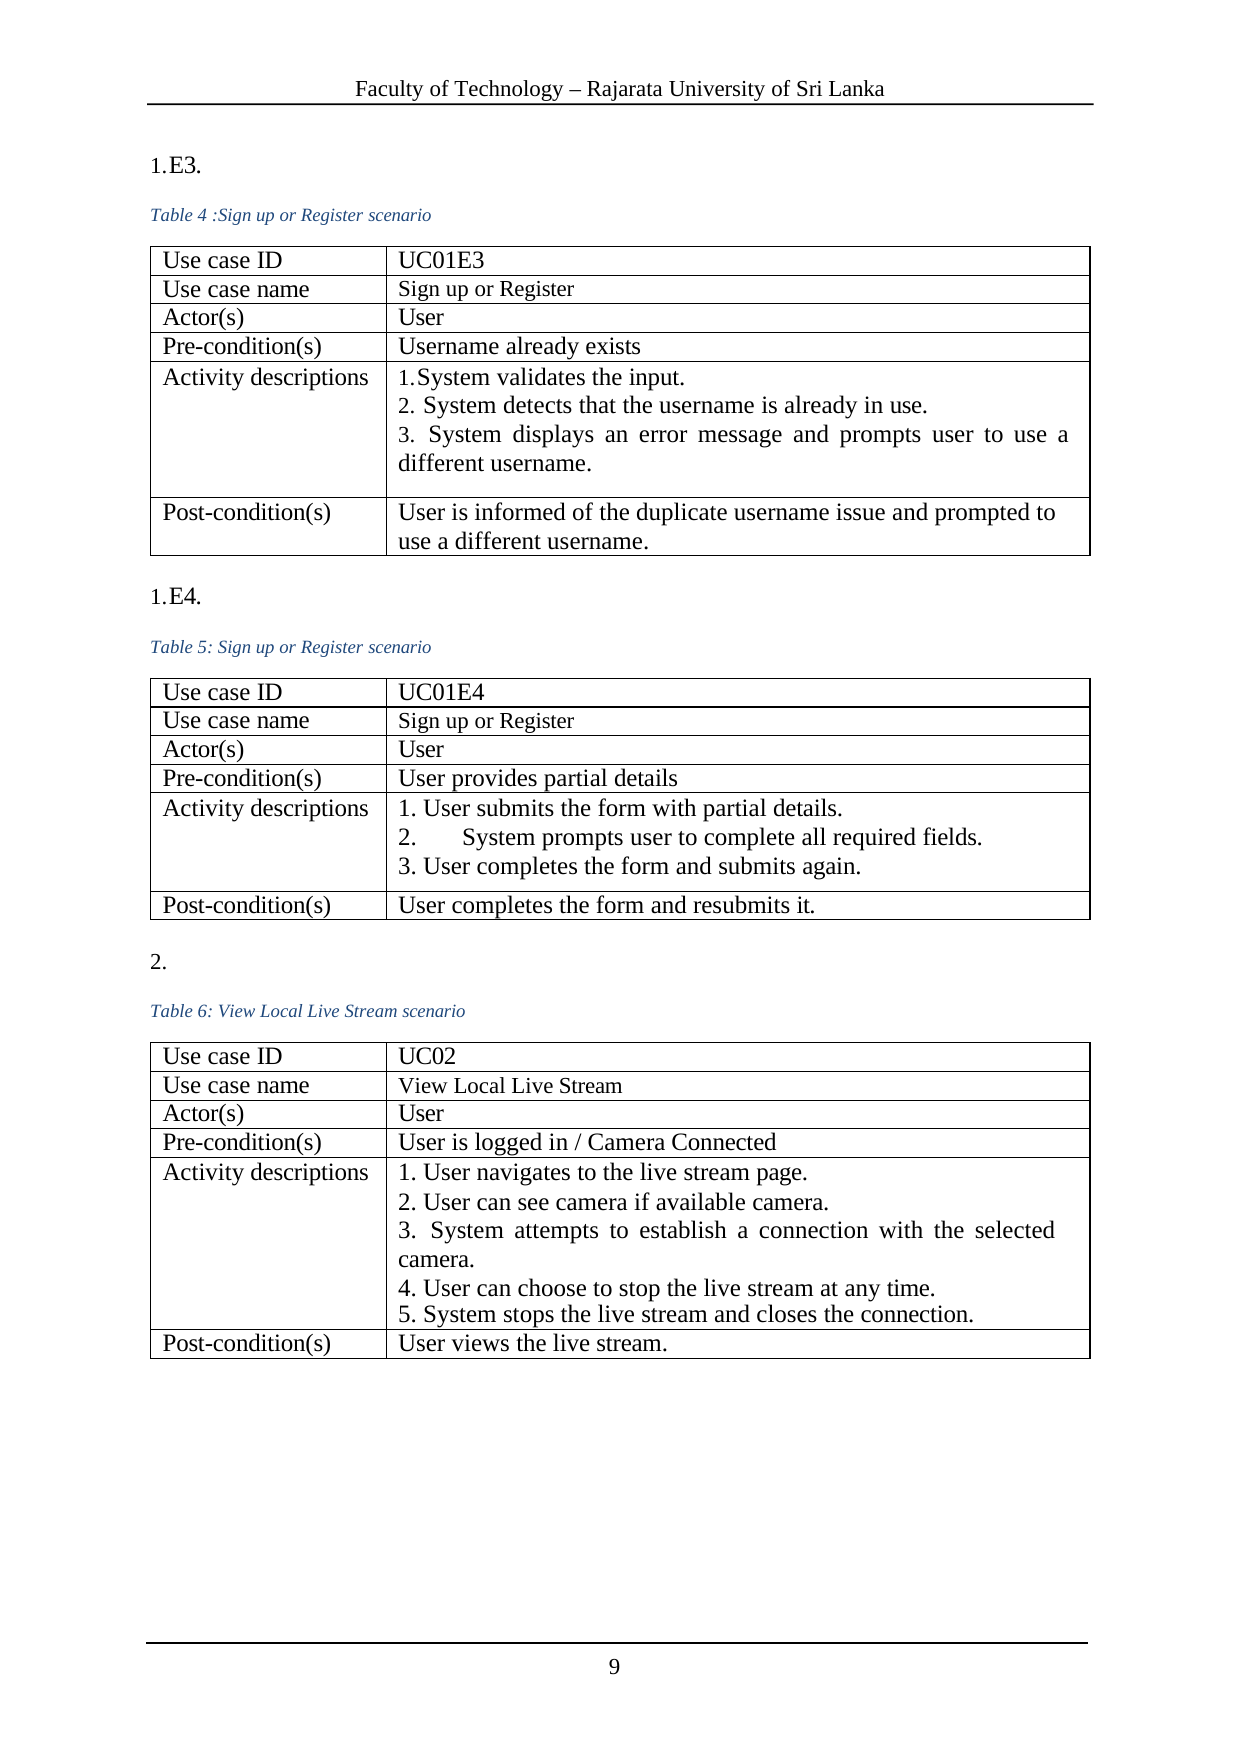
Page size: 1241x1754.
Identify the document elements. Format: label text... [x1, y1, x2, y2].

table_cell User [387, 304, 1089, 332]
subtitle E3. [150, 150, 1198, 178]
table_cell Actor(s) [151, 1101, 386, 1128]
table_cell Activity descriptions [151, 793, 386, 891]
text Table 6: View Local Live Stream scenario [150, 1000, 1198, 1022]
table_cell User submits the form with partial details. System prompts user to complete all required fields. User completes the form and submits again. [387, 793, 1089, 891]
table_header Use case ID [151, 1043, 386, 1071]
table_cell Sign up or Register [387, 708, 1089, 735]
table_cell Activity descriptions [151, 1158, 386, 1329]
text Table 5: Sign up or Register scenario [150, 636, 1198, 657]
table_cell User navigates to the live stream page. User can see camera if available camera. System attempts to establish a connection with the selected camera. User can choose to stop the live stream at any time. System stops the live stream and closes the connection. [387, 1158, 1089, 1329]
table_cell User is logged in / Camera Connected [387, 1129, 1089, 1157]
table_cell Use case name [151, 1072, 386, 1099]
table_cell Actor(s) [151, 304, 386, 332]
table_cell Post-condition(s) [151, 892, 386, 919]
table_cell Post-condition(s) [151, 498, 386, 555]
table_cell User completes the form and resubmits it. [387, 892, 1089, 919]
table_cell View Local Live Stream [387, 1072, 1089, 1099]
table_cell Pre-condition(s) [151, 1129, 386, 1157]
table_cell Activity descriptions [151, 362, 386, 497]
table_cell Pre-condition(s) [151, 765, 386, 792]
table_cell User views the live stream. [387, 1330, 1089, 1358]
table_cell Use case name [151, 276, 386, 303]
table_header UC01E4 [387, 679, 1089, 706]
table_cell User [387, 1101, 1089, 1128]
table_header UC01E3 [387, 247, 1089, 275]
list ​ [150, 946, 1198, 974]
text Table 4 :Sign up or Register scenario [150, 204, 1198, 226]
table_cell Actor(s) [151, 736, 386, 764]
table_header Use case ID [151, 679, 386, 706]
table_cell Use case name [151, 708, 386, 735]
table_cell Username already exists [387, 333, 1089, 361]
table_cell Sign up or Register [387, 276, 1089, 303]
table_cell System validates the input. System detects that the username is already in use. System displays an error message and prompts user to use a different username. [387, 362, 1089, 497]
table_cell User is informed of the duplicate username issue and prompted to use a different username. [387, 498, 1089, 555]
subtitle E4. [150, 581, 1198, 610]
table_header UC02 [387, 1043, 1089, 1071]
table_cell Pre-condition(s) [151, 333, 386, 361]
table_header Use case ID [151, 247, 386, 275]
table_cell User provides partial details [387, 765, 1089, 792]
table_cell User [387, 736, 1089, 764]
table_cell Post-condition(s) [151, 1330, 386, 1358]
